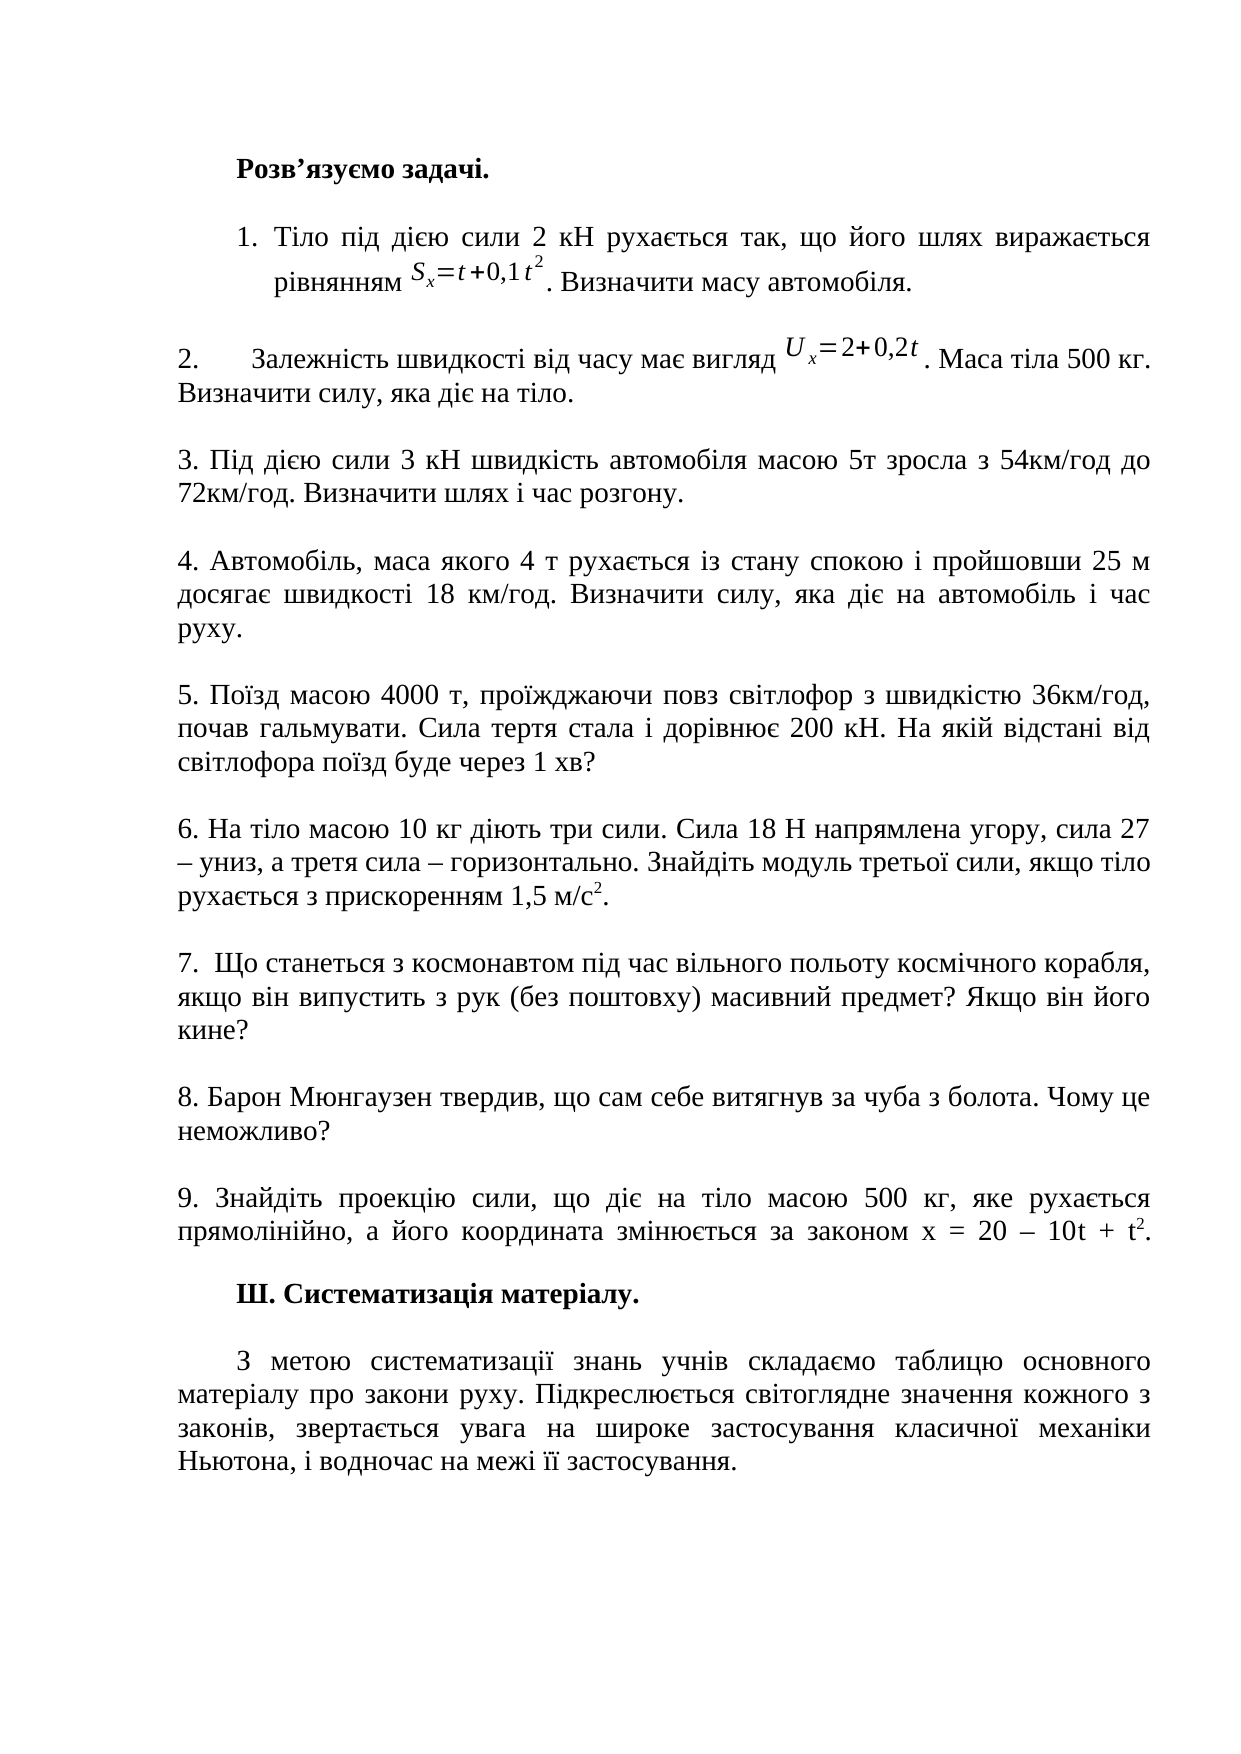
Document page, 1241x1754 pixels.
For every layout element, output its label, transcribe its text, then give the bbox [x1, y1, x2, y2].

text 6. На тіло масою 10 кг діють три сили. Сила 18 Н напрямлена угору, сила 27 – униз, а третя сила – горизонтально. Знайдіть модуль третьої сили, якщо тіло рухається з прискоренням 1,5 м/с2. [177, 777, 1152, 912]
text 5. Поїзд масою 4000 т, проїжджаючи повз світлофор з швидкістю 36км/год, почав гальмувати. Сила тертя стала і дорівнює 200 кН. На якій відстані від світлофора поїзд буде через 1 хв? [177, 643, 1152, 777]
text Ш. Систематизація матеріалу. [177, 1276, 1152, 1309]
text 3. Під дією сили 3 кН швидкість автомобіля масою 5т зросла з 54км/год до 72км/год. Визначити шлях і час розгону. [177, 408, 1152, 509]
text 8. Барон Мюнгаузен твердив, що сам себе витягнув за чуба з болота. Чому це неможливо? [177, 1079, 1152, 1146]
list Тіло під дією сили 2 кН рухається так, що його шлях виражається рівнянням . Визначити масу автомобіля. [236, 219, 1152, 298]
text 7. Що станеться з космонавтом під час вільного польоту космічного корабля, якщо він випустить з рук (без поштовху) масивний предмет? Якщо він його кине? [177, 945, 1152, 1046]
text 9. Знайдіть проекцію сили, що діє на тіло масою 500 кг, яке рухається прямолінійно, а його координата змінюється за законом х = 20 – 10t + t2. [177, 1180, 1152, 1276]
text Розв’язуємо задачі. [177, 152, 1152, 185]
text 4. Автомобіль, маса якого 4 т рухається із стану спокою і пройшовши 25 м досягає швидкості 18 км/год. Визначити силу, яка діє на автомобіль і час руху. [177, 509, 1152, 643]
text З метою систематизації знань учнів складаємо таблицю основного матеріалу про закони руху. Підкреслюється світоглядне значення кожного з законів, звертається увага на широке застосування класичної механіки Ньютона, і водночас на межі її застосування. [177, 1343, 1152, 1477]
list Залежність швидкості від часу має вигляд . Маса тіла 500 кг. Визначити силу, яка діє на тіло. [177, 331, 1152, 408]
